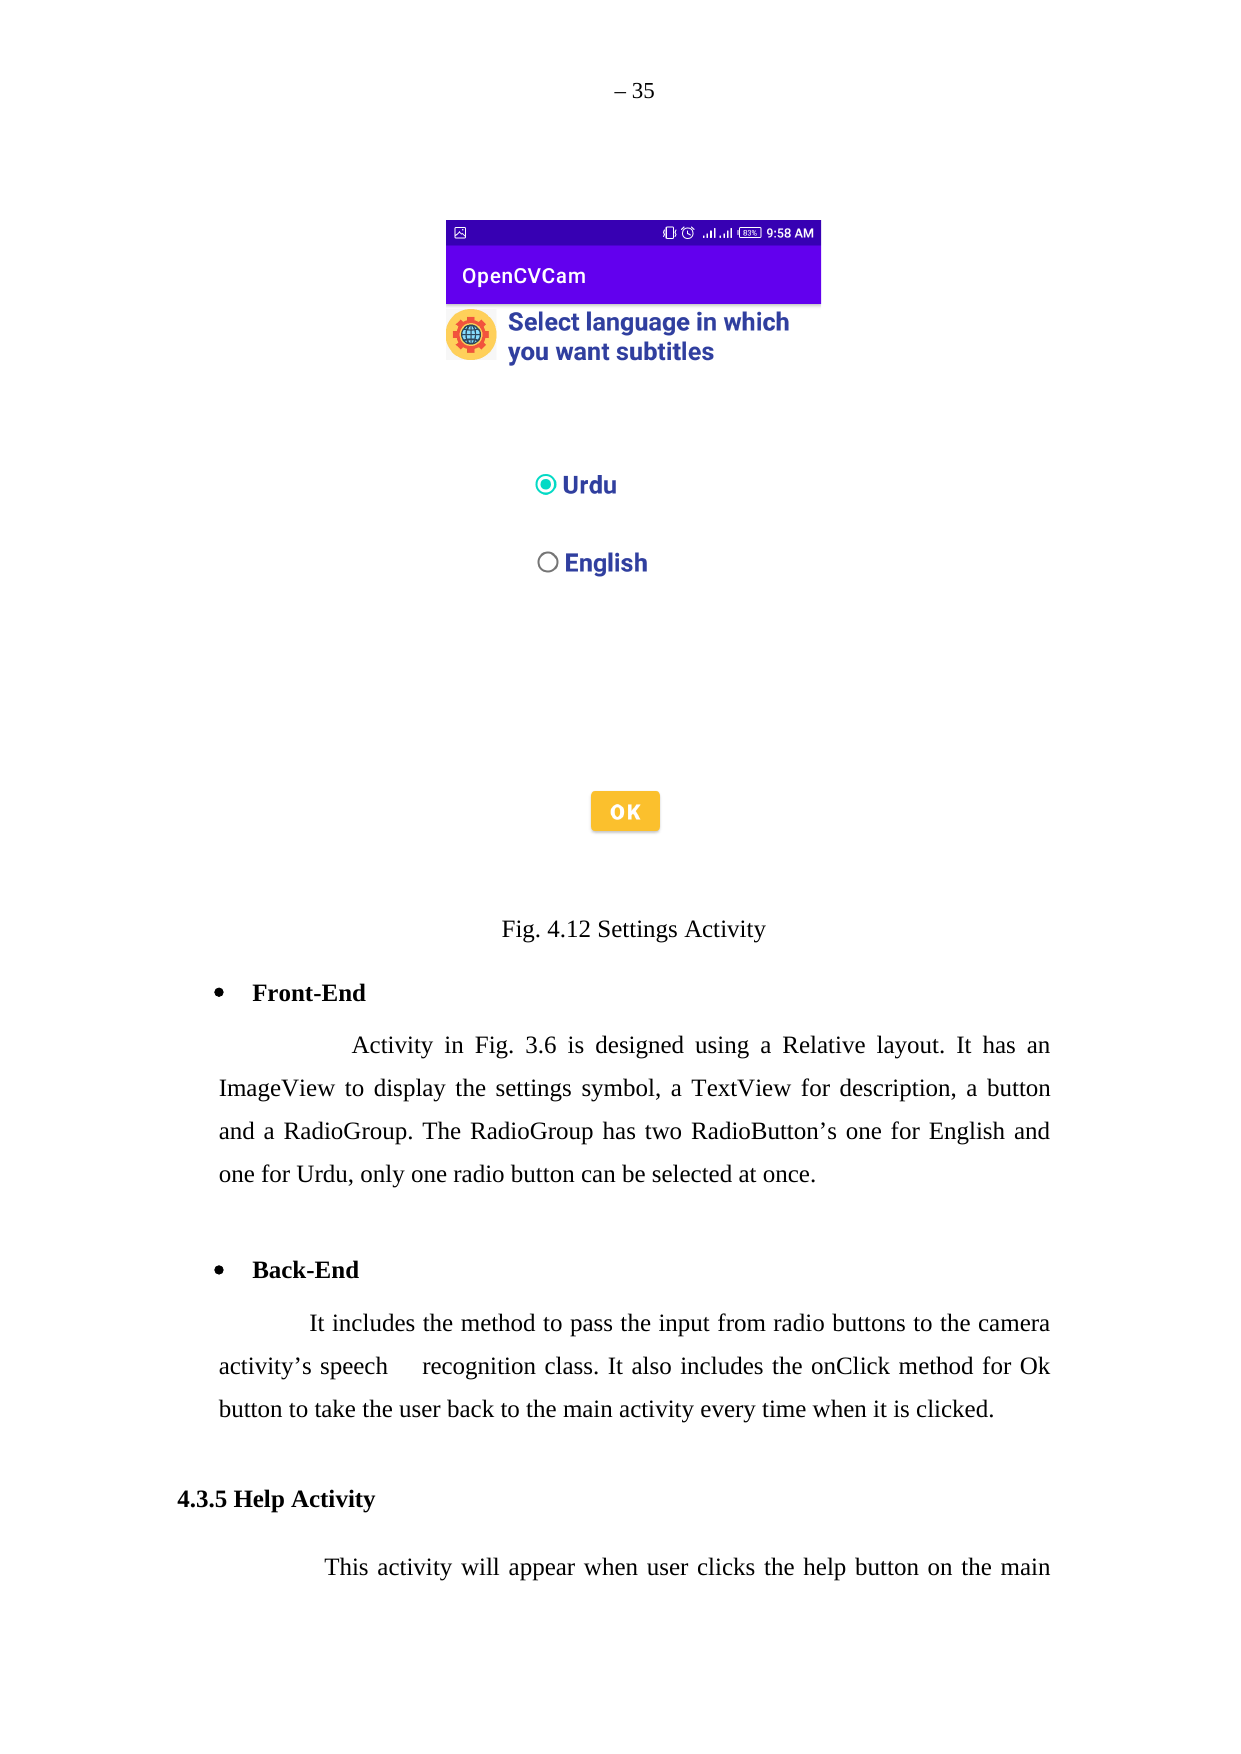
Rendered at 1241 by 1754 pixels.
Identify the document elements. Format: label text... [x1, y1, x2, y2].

subtitle 4.3.5 Help Activity [177, 1484, 1090, 1513]
text Fig. 4.12 Settings Activity [177, 914, 1090, 942]
list Back-End [214, 1255, 1090, 1284]
list Front-End [214, 978, 1052, 1006]
picture [446, 220, 822, 888]
text Activity in Fig. 3.6 is designed using a Relative layout. It has an ImageView to display the settings symbol, a TextView for description, a button and a RadioGroup. The RadioGroup has two RadioButton’s one for English and one for Urdu, only one radio button can be selected at once. [218, 1030, 1052, 1188]
text It includes the method to pass the input from radio buttons to the camera activity’s speech recognition class. It also includes the onClick method for Ok button to take the user back to the main activity every time when it is clicked. [218, 1308, 1052, 1423]
